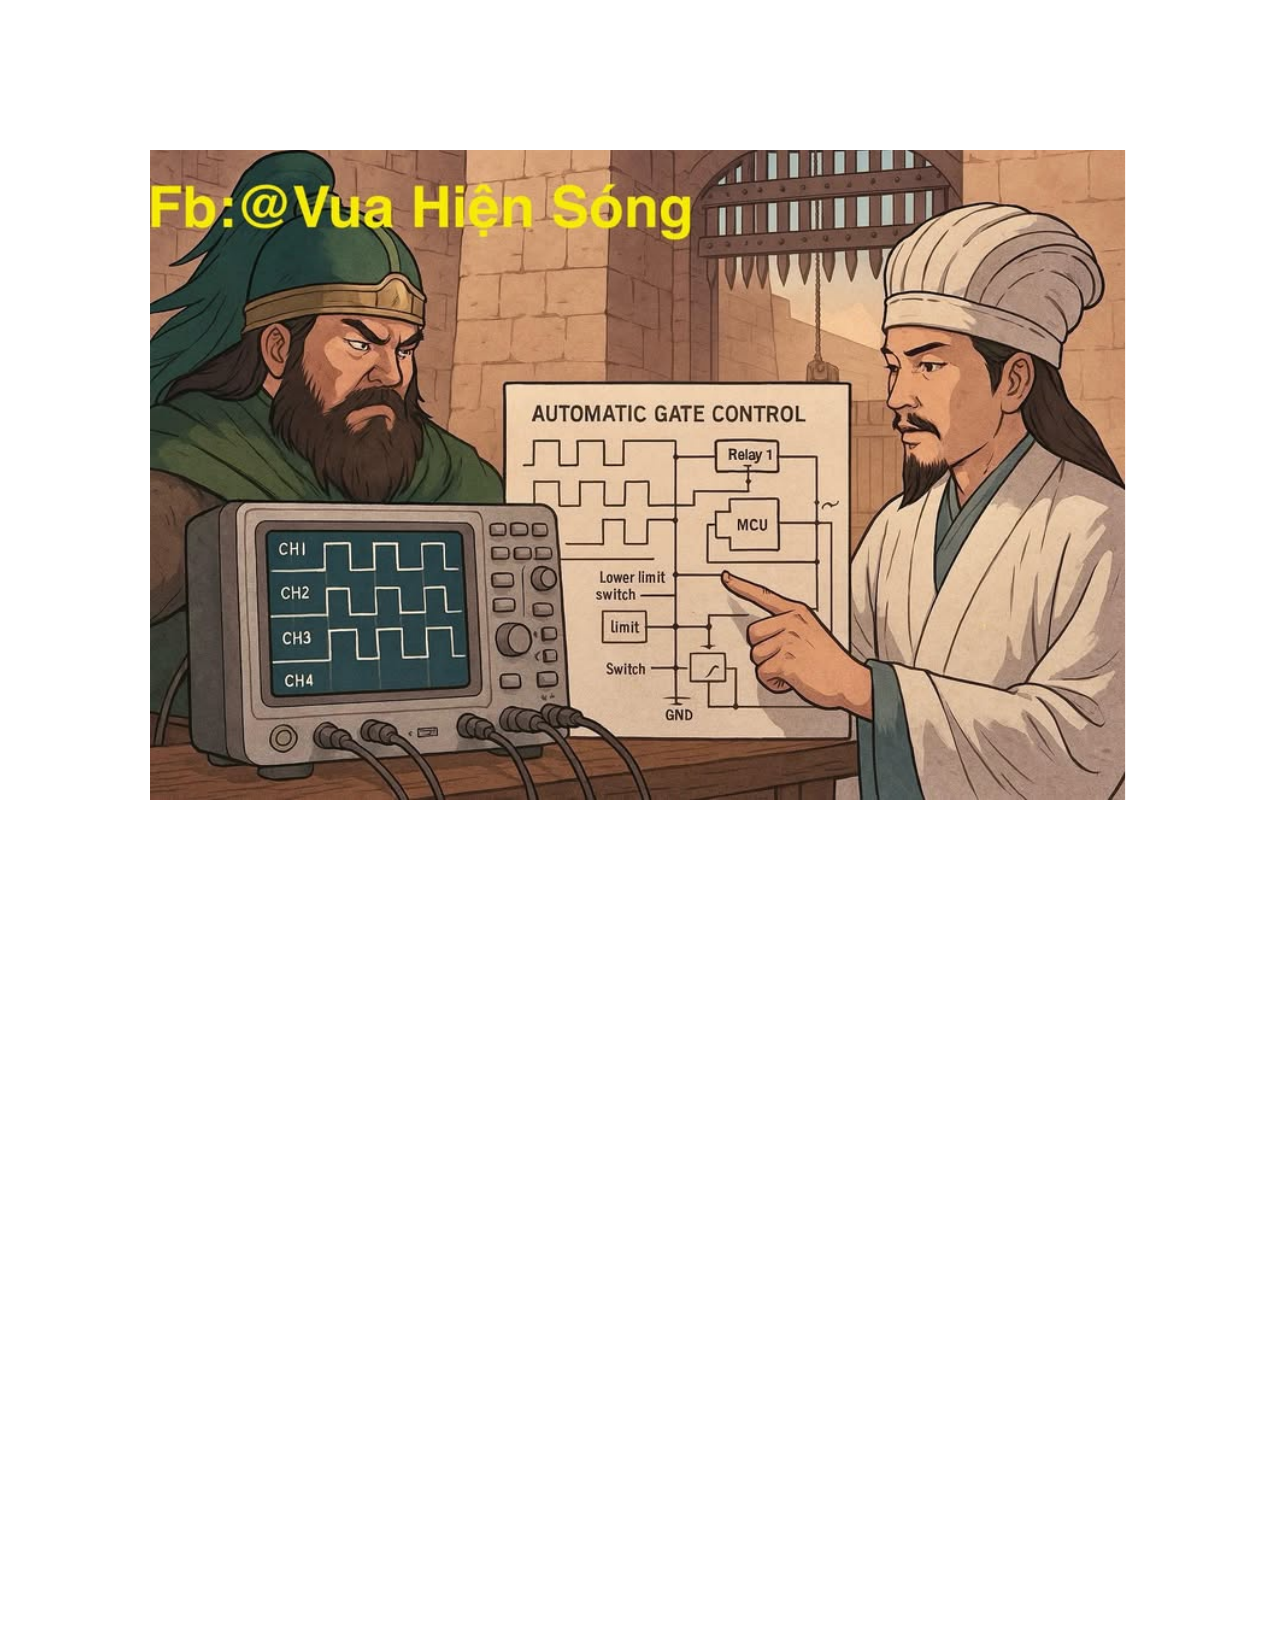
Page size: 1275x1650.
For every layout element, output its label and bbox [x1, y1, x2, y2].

picture [150, 150, 1125, 800]
